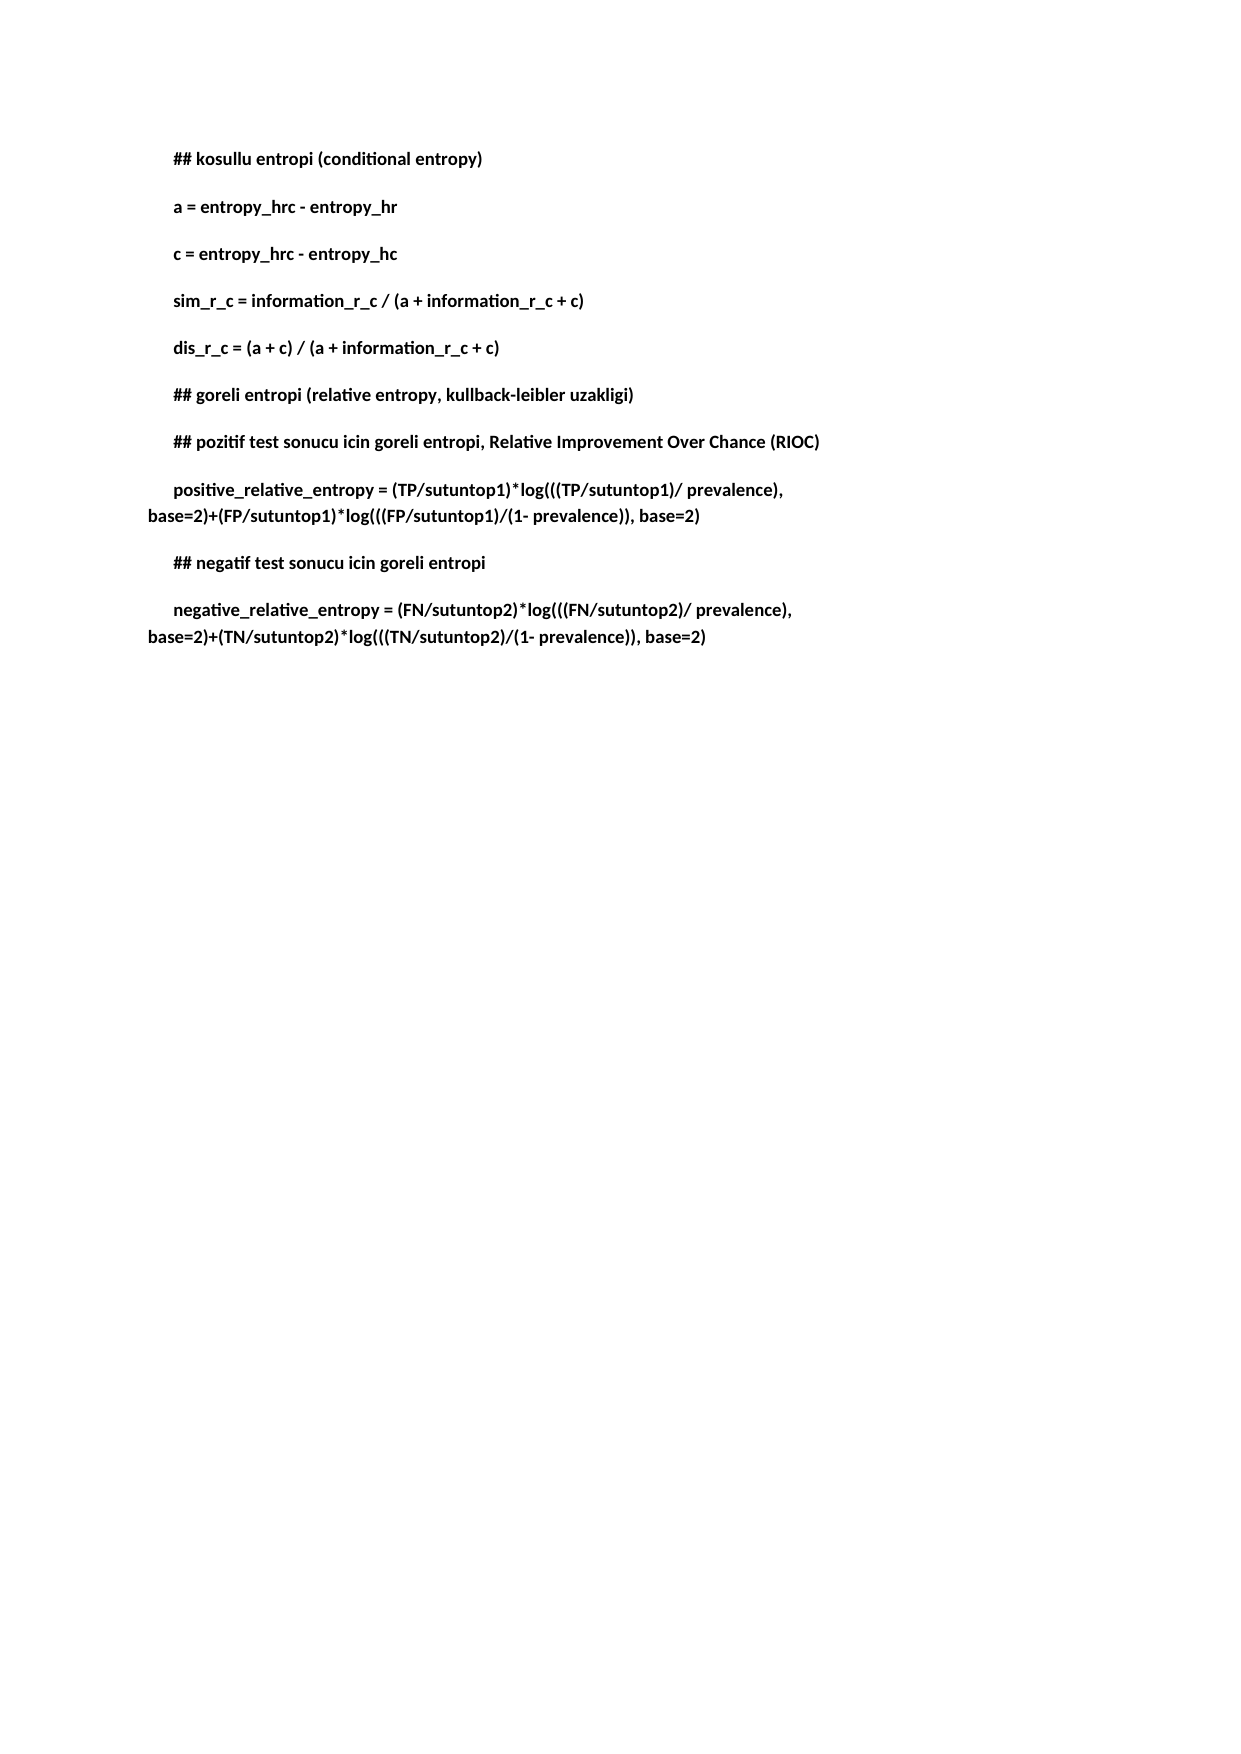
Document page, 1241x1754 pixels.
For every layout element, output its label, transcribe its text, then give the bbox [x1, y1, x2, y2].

text c = entropy_hrc - entropy_hc [148, 242, 1093, 265]
text ## pozitif test sonucu icin goreli entropi, Relative Improvement Over Chance (RIOC) [148, 431, 1093, 454]
text positive_relative_entropy = (TP/sutuntop1)*log(((TP/sutuntop1)/ prevalence), base=2)+(FP/sutuntop1)*log(((FP/sutuntop1)/(1- prevalence)), base=2) [148, 478, 1093, 527]
text ## negatif test sonucu icin goreli entropi [148, 551, 1093, 574]
text sim_r_c = information_r_c / (a + information_r_c + c) [148, 289, 1093, 312]
text ## goreli entropi (relative entropy, kullback-leibler uzakligi) [148, 383, 1093, 406]
text negative_relative_entropy = (FN/sutuntop2)*log(((FN/sutuntop2)/ prevalence), base=2)+(TN/sutuntop2)*log(((TN/sutuntop2)/(1- prevalence)), base=2) [148, 599, 1093, 648]
text dis_r_c = (a + c) / (a + information_r_c + c) [148, 336, 1093, 359]
text a = entropy_hrc - entropy_hr [148, 195, 1093, 218]
text ## kosullu entropi (conditional entropy) [148, 148, 1093, 171]
